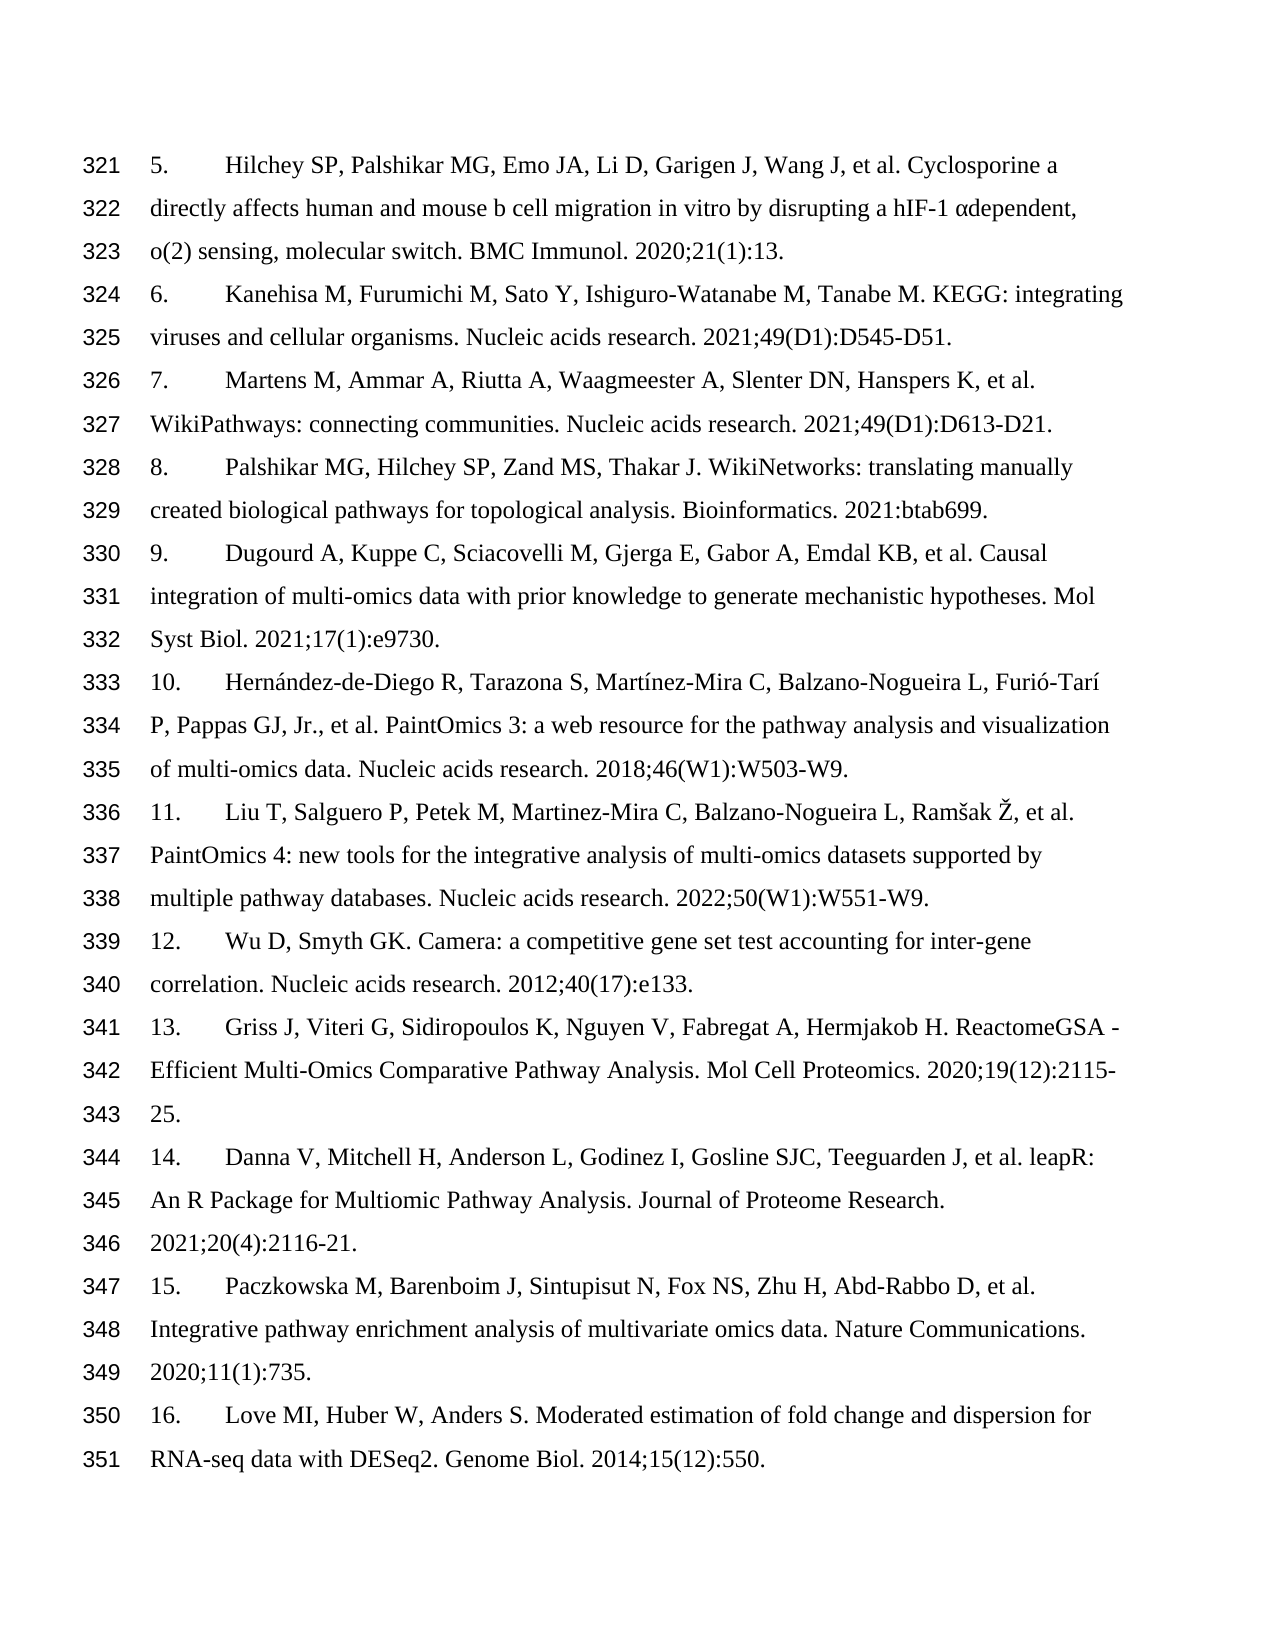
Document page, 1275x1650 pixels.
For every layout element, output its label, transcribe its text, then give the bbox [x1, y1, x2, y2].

text 6. Kanehisa M, Furumichi M, Sato Y, Ishiguro-Watanabe M, Tanabe M. KEGG: integrating viruses and cellular organisms. Nucleic acids research. 2021;49(D1):D545-D51. [150, 279, 1125, 351]
text 16. Love MI, Huber W, Anders S. Moderated estimation of fold change and dispersion for RNA-seq data with DESeq2. Genome Biol. 2014;15(12):550. [150, 1401, 1125, 1472]
text 14. Danna V, Mitchell H, Anderson L, Godinez I, Gosline SJC, Teeguarden J, et al. leapR: An R Package for Multiomic Pathway Analysis. Journal of Proteome Research. 2021;20(4):2116-21. [150, 1142, 1125, 1257]
text 12. Wu D, Smyth GK. Camera: a competitive gene set test accounting for inter-gene correlation. Nucleic acids research. 2012;40(17):e133. [150, 926, 1125, 998]
text 15. Paczkowska M, Barenboim J, Sintupisut N, Fox NS, Zhu H, Abd-Rabbo D, et al. Integrative pathway enrichment analysis of multivariate omics data. Nature Communications. 2020;11(1):735. [150, 1271, 1125, 1386]
text 7. Martens M, Ammar A, Riutta A, Waagmeester A, Slenter DN, Hanspers K, et al. WikiPathways: connecting communities. Nucleic acids research. 2021;49(D1):D613-D21. [150, 366, 1125, 437]
text 5. Hilchey SP, Palshikar MG, Emo JA, Li D, Garigen J, Wang J, et al. Cyclosporine a directly affects human and mouse b cell migration in vitro by disrupting a hIF-1 αdependent, o(2) sensing, molecular switch. BMC Immunol. 2020;21(1):13. [150, 150, 1125, 265]
text 9. Dugourd A, Kuppe C, Sciacovelli M, Gjerga E, Gabor A, Emdal KB, et al. Causal integration of multi-omics data with prior knowledge to generate mechanistic hypotheses. Mol Syst Biol. 2021;17(1):e9730. [150, 538, 1125, 653]
text 8. Palshikar MG, Hilchey SP, Zand MS, Thakar J. WikiNetworks: translating manually created biological pathways for topological analysis. Bioinformatics. 2021:btab699. [150, 452, 1125, 524]
text 11. Liu T, Salguero P, Petek M, Martinez-Mira C, Balzano-Nogueira L, Ramšak Ž, et al. PaintOmics 4: new tools for the integrative analysis of multi-omics datasets supported by multiple pathway databases. Nucleic acids research. 2022;50(W1):W551-W9. [150, 797, 1125, 912]
text 10. Hernández-de-Diego R, Tarazona S, Martínez-Mira C, Balzano-Nogueira L, Furió-Tarí P, Pappas GJ, Jr., et al. PaintOmics 3: a web resource for the pathway analysis and visualization of multi-omics data. Nucleic acids research. 2018;46(W1):W503-W9. [150, 667, 1125, 782]
text 13. Griss J, Viteri G, Sidiropoulos K, Nguyen V, Fabregat A, Hermjakob H. ReactomeGSA - Efficient Multi-Omics Comparative Pathway Analysis. Mol Cell Proteomics. 2020;19(12):2115-25. [150, 1012, 1125, 1127]
